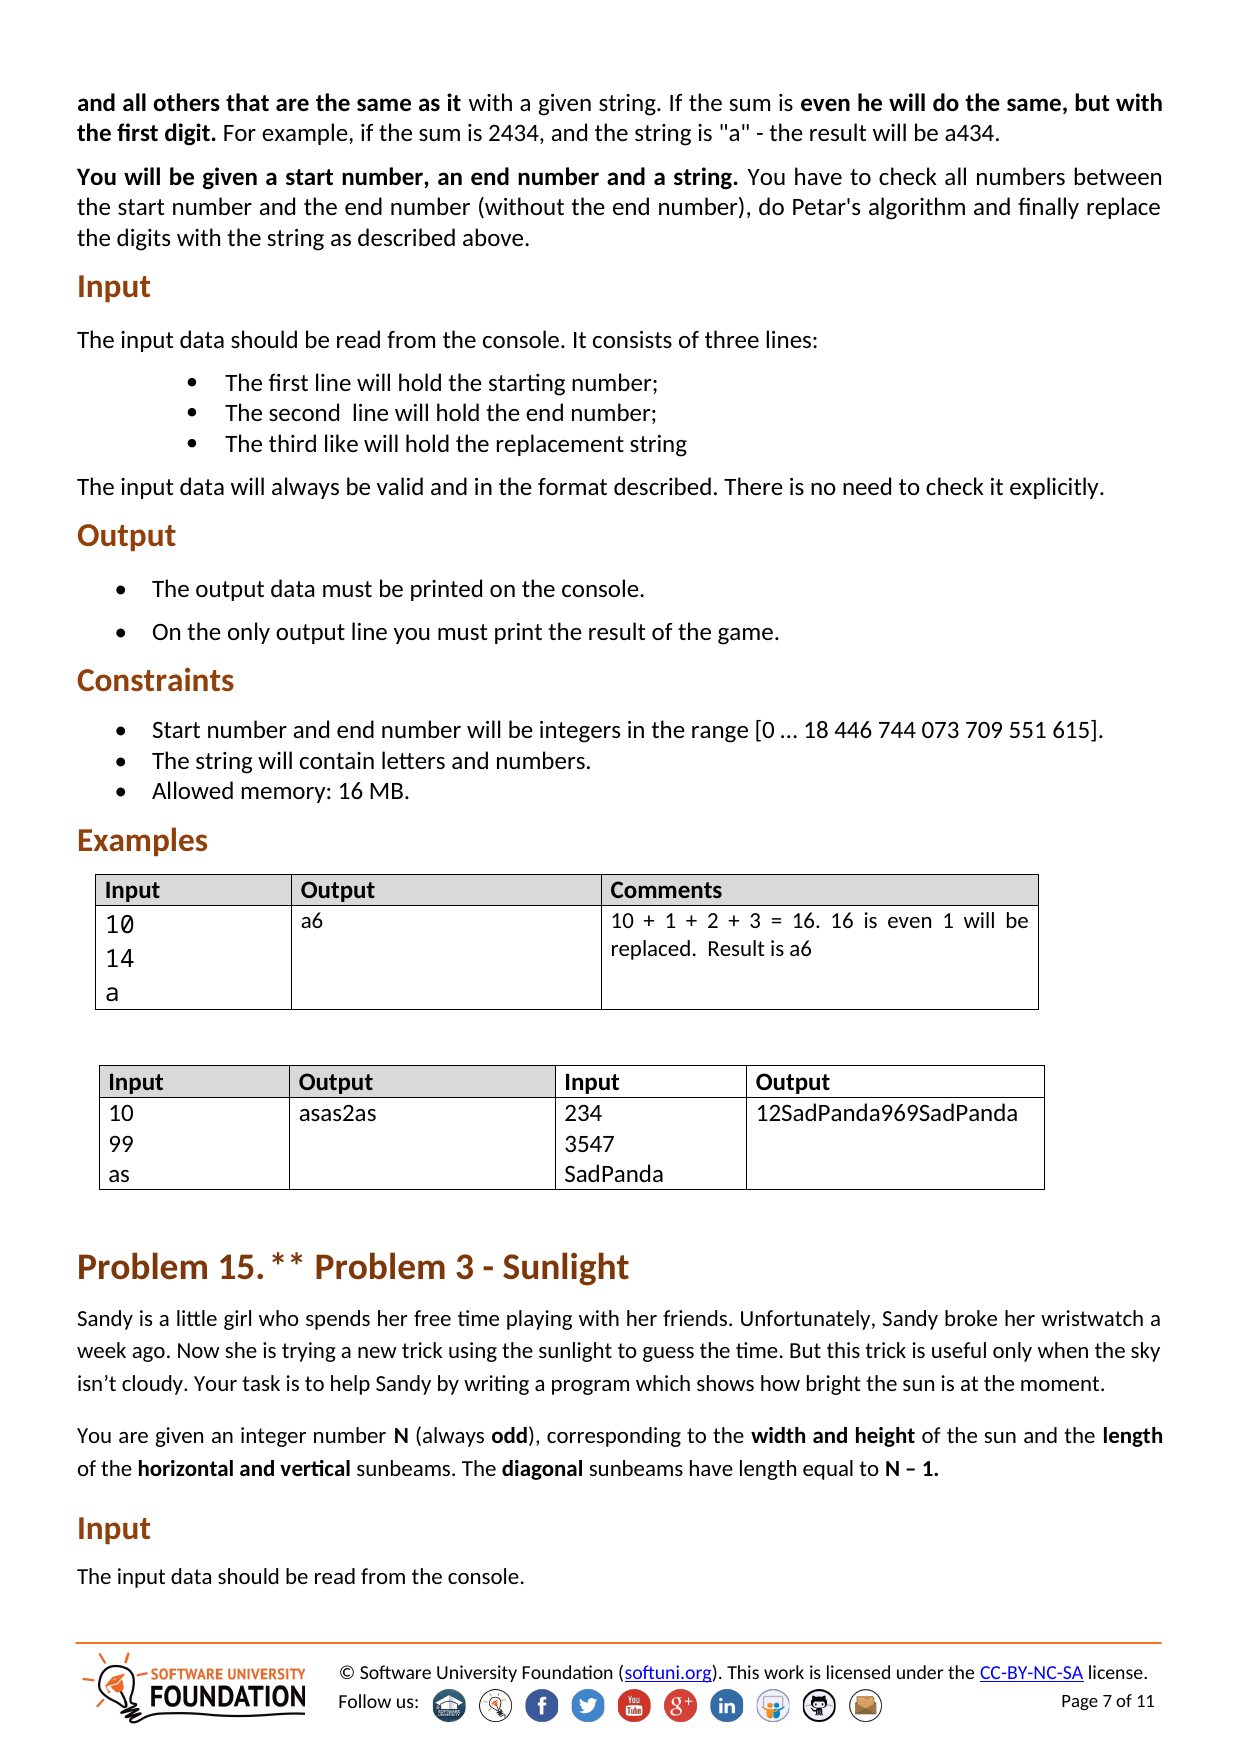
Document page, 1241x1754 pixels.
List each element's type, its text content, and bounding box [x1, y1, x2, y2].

subtitle Examples [77, 818, 1163, 859]
list Allowed memory: 16 MB. [114, 776, 1163, 806]
text Sandy is a little girl who spends her free time playing with her friends. Unfortunately, Sandy broke her wristwatch a week ago. Now she is trying a new trick using the sunlight to guess the time. But this trick is useful only when the sky isn’t cloudy. Your task is to help Sandy by writing a program which shows how bright the sun is at the moment. [77, 1304, 1163, 1397]
picture [849, 1689, 882, 1722]
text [77, 87, 1163, 148]
text The input data will always be valid and in the format described. There is no need to check it explicitly. [77, 471, 1163, 502]
subtitle Input [77, 1507, 1163, 1548]
picture [571, 1689, 605, 1722]
table_cell 10 + 1 + 2 + 3 = 16. 16 is even 1 will be replaced. Result is a6 [602, 906, 1038, 1008]
table_header Comments [602, 875, 1038, 905]
table_cell 12SadPanda969SadPanda [747, 1098, 1044, 1189]
text You will be given a start number, an end number and a string. You have to check all numbers between the start number and the end number (without the end number), do Petar's algorithm and finally replace the digits with the string as described above. [77, 161, 1163, 252]
table_cell 234 3547 SadPanda [556, 1098, 746, 1189]
picture [664, 1689, 697, 1722]
list The string will contain letters and numbers. [114, 745, 1163, 776]
table_cell asas2as [290, 1098, 555, 1189]
text You are given an integer number N (always odd), corresponding to the width and height of the sun and the length of the horizontal and vertical sunbeams. The diagonal sunbeams have length equal to N – 1. [77, 1422, 1163, 1482]
table_header Input [556, 1066, 746, 1097]
list On the only output line you must print the result of the game. [114, 616, 1163, 647]
picture [81, 1651, 305, 1724]
table_header Output [290, 1066, 555, 1097]
picture [756, 1689, 790, 1722]
list The second line will hold the end number; [188, 397, 1163, 428]
picture [432, 1689, 466, 1722]
picture [479, 1689, 512, 1722]
picture [802, 1689, 836, 1722]
subtitle Output [77, 514, 1163, 555]
subtitle Input [77, 265, 1163, 305]
list The third like will hold the replacement string [188, 428, 1163, 458]
table_header Input [96, 875, 291, 905]
subtitle ** Problem 3 - Sunlight [77, 1243, 1163, 1289]
subtitle Constraints [77, 659, 1163, 700]
list Start number and end number will be integers in the range [0 … 18 446 744 073 709 551 615]. [114, 714, 1163, 745]
text The input data should be read from the console. [77, 1562, 1163, 1590]
picture [525, 1689, 559, 1722]
table_cell 10 14 a [96, 906, 291, 1008]
table_cell a6 [292, 906, 601, 1008]
list The output data must be printed on the console. [114, 573, 1163, 604]
list The first line will hold the starting number; [188, 367, 1163, 397]
table_header Output [292, 875, 601, 905]
text The input data should be read from the console. It consists of three lines: [77, 324, 1163, 354]
table_header Input [100, 1066, 289, 1097]
table_header Output [747, 1066, 1044, 1097]
picture [617, 1689, 651, 1722]
picture [710, 1689, 744, 1722]
table_cell 10 99 as [100, 1098, 289, 1189]
